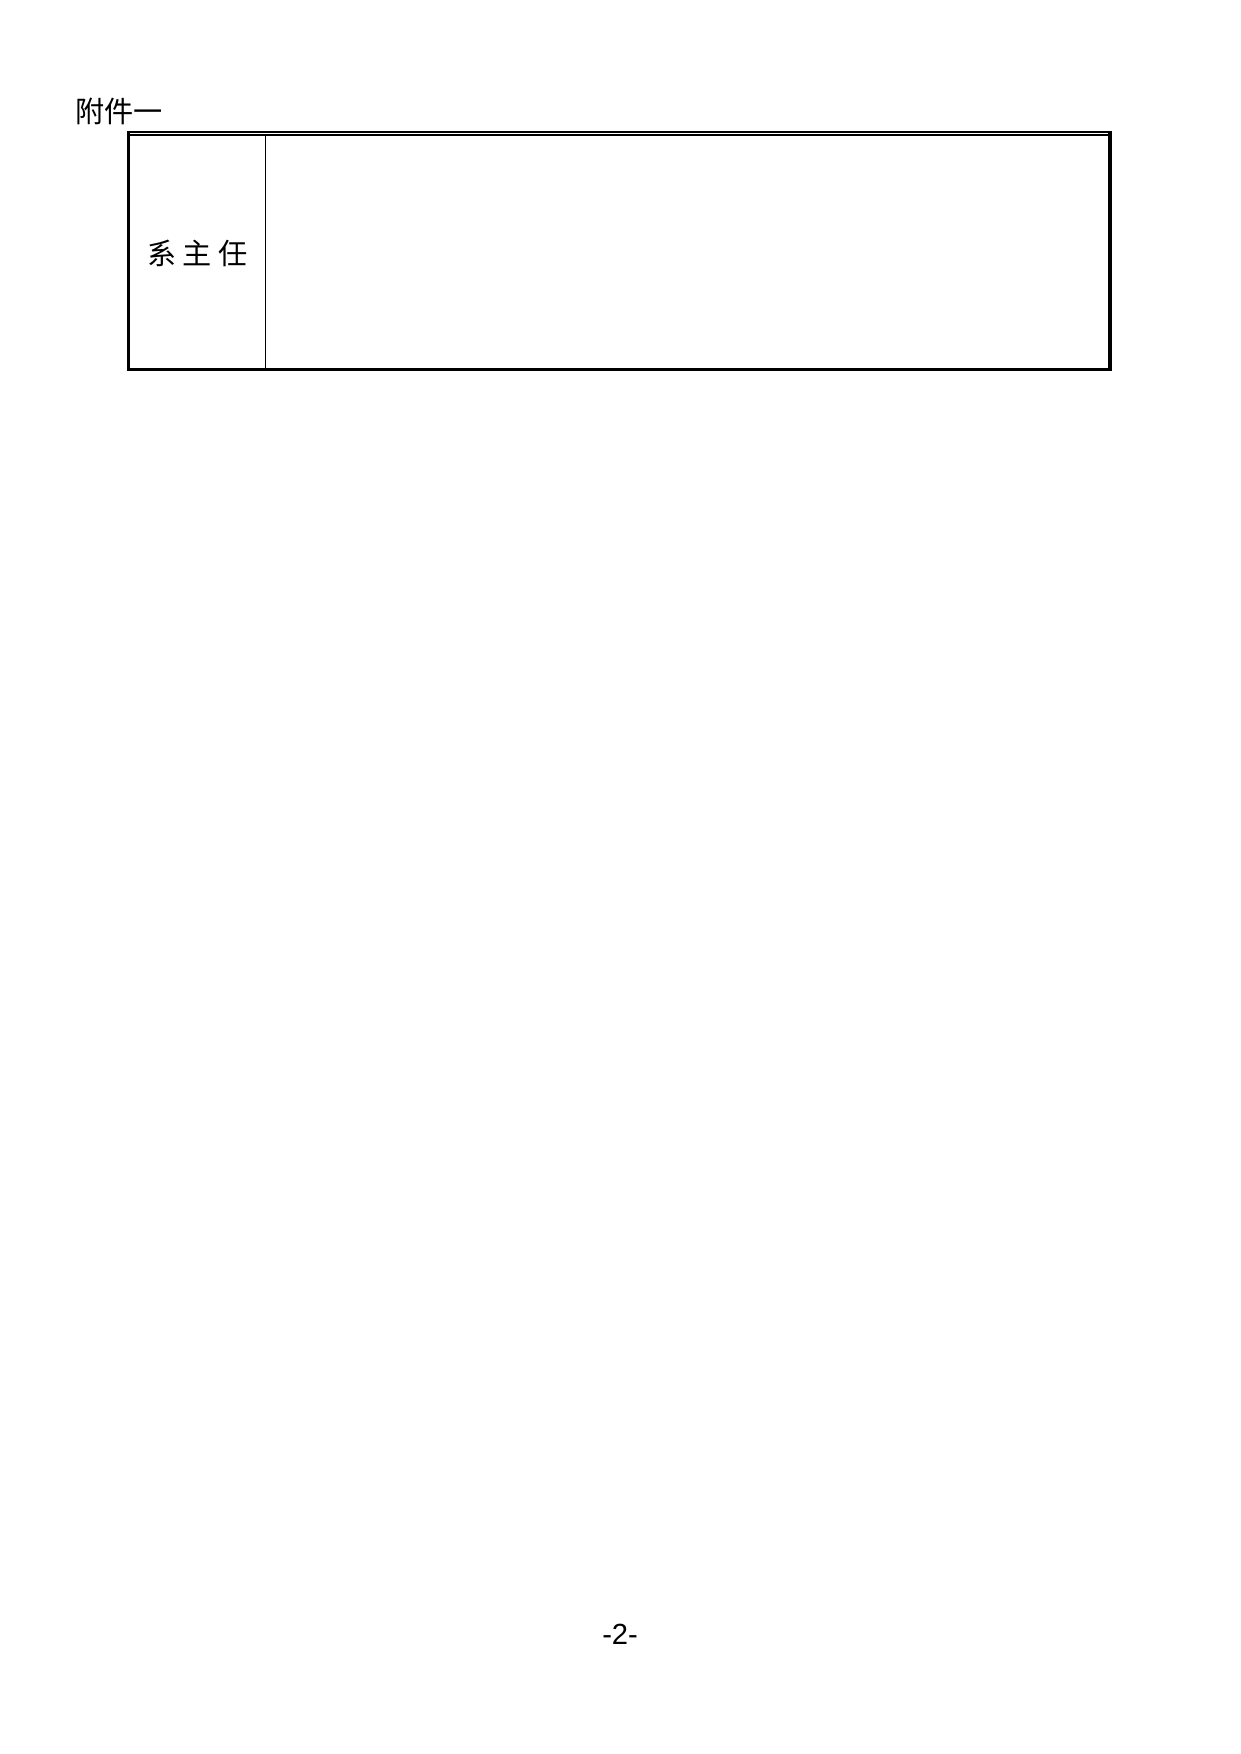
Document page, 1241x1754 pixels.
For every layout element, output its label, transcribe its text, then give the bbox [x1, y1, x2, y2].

table_cell [266, 136, 1108, 368]
table_cell 系 主 任 [130, 136, 265, 368]
